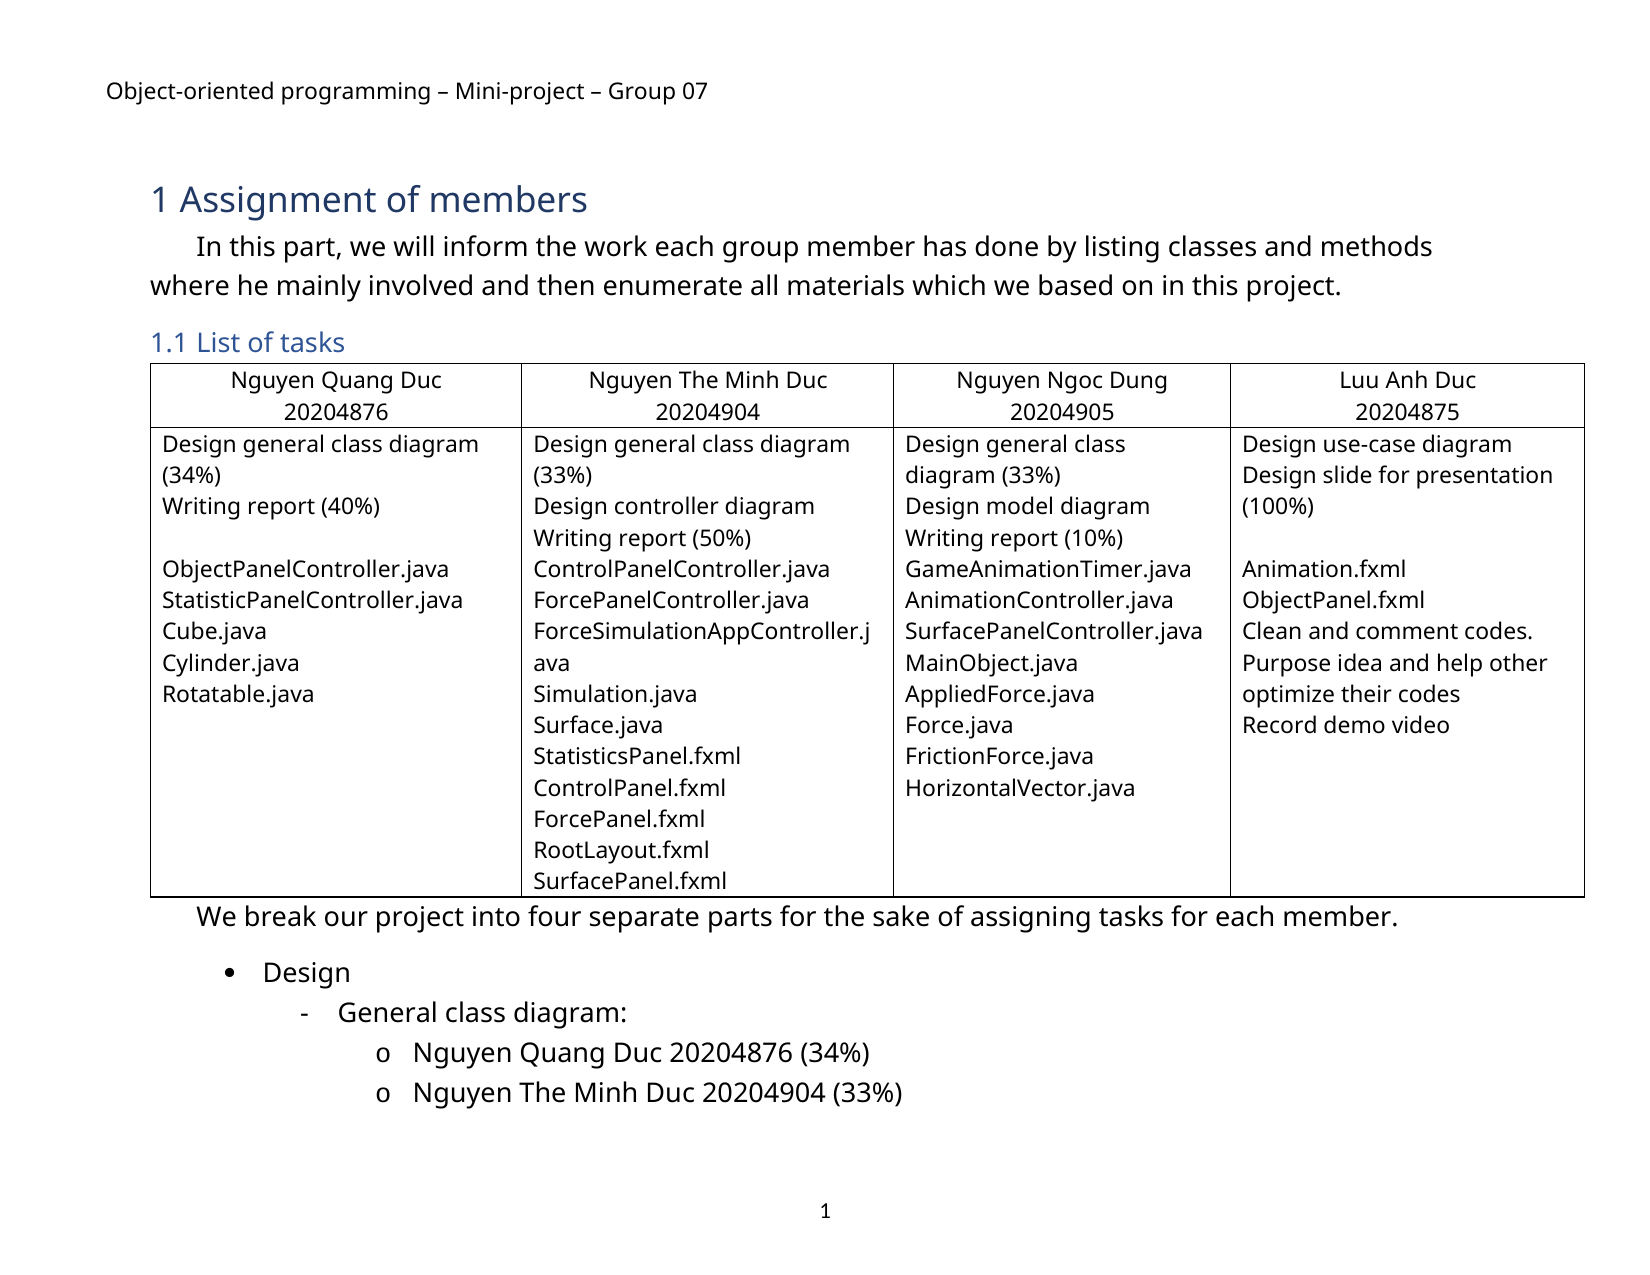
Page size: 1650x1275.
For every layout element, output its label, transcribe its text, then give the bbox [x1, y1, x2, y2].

list Nguyen The Minh Duc 20204904 (33%) [375, 1073, 1500, 1111]
list Nguyen Quang Duc 20204876 (34%) [375, 1033, 1500, 1071]
table_header Nguyen The Minh Duc 20204904 [522, 364, 893, 427]
table_cell Design general class diagram (34%) Writing report (40%) ObjectPanelController.java StatisticPanelController.java Cube.java Cylinder.java Rotatable.java [151, 428, 521, 896]
subtitle 1 Assignment of members [150, 175, 1500, 223]
table_header Nguyen Quang Duc 20204876 [151, 364, 521, 427]
table_cell Design use-case diagram Design slide for presentation (100%) Animation.fxml ObjectPanel.fxml Clean and comment codes. Purpose idea and help other optimize their codes Record demo video [1231, 428, 1584, 896]
table_cell Design general class diagram (33%) Design controller diagram Writing report (50%) ControlPanelController.java ForcePanelController.java ForceSimulationAppController.java Simulation.java Surface.java StatisticsPanel.fxml ControlPanel.fxml ForcePanel.fxml RootLayout.fxml SurfacePanel.fxml [522, 428, 893, 896]
table_header Luu Anh Duc 20204875 [1231, 364, 1584, 427]
table_cell Design general class diagram (33%) Design model diagram Writing report (10%) GameAnimationTimer.java AnimationController.java SurfacePanelController.java MainObject.java AppliedForce.java Force.java FrictionForce.java HorizontalVector.java [894, 428, 1230, 896]
list General class diagram: [300, 994, 1500, 1031]
list Design [225, 954, 1500, 991]
subtitle List of tasks [150, 323, 1500, 360]
text In this part, we will inform the work each group member has done by listing classes and methods where he mainly involved and then enumerate all materials which we based on in this project. [150, 227, 1500, 304]
table_header Nguyen Ngoc Dung 20204905 [894, 364, 1230, 427]
text We break our project into four separate parts for the sake of assigning tasks for each member. [150, 898, 1500, 934]
